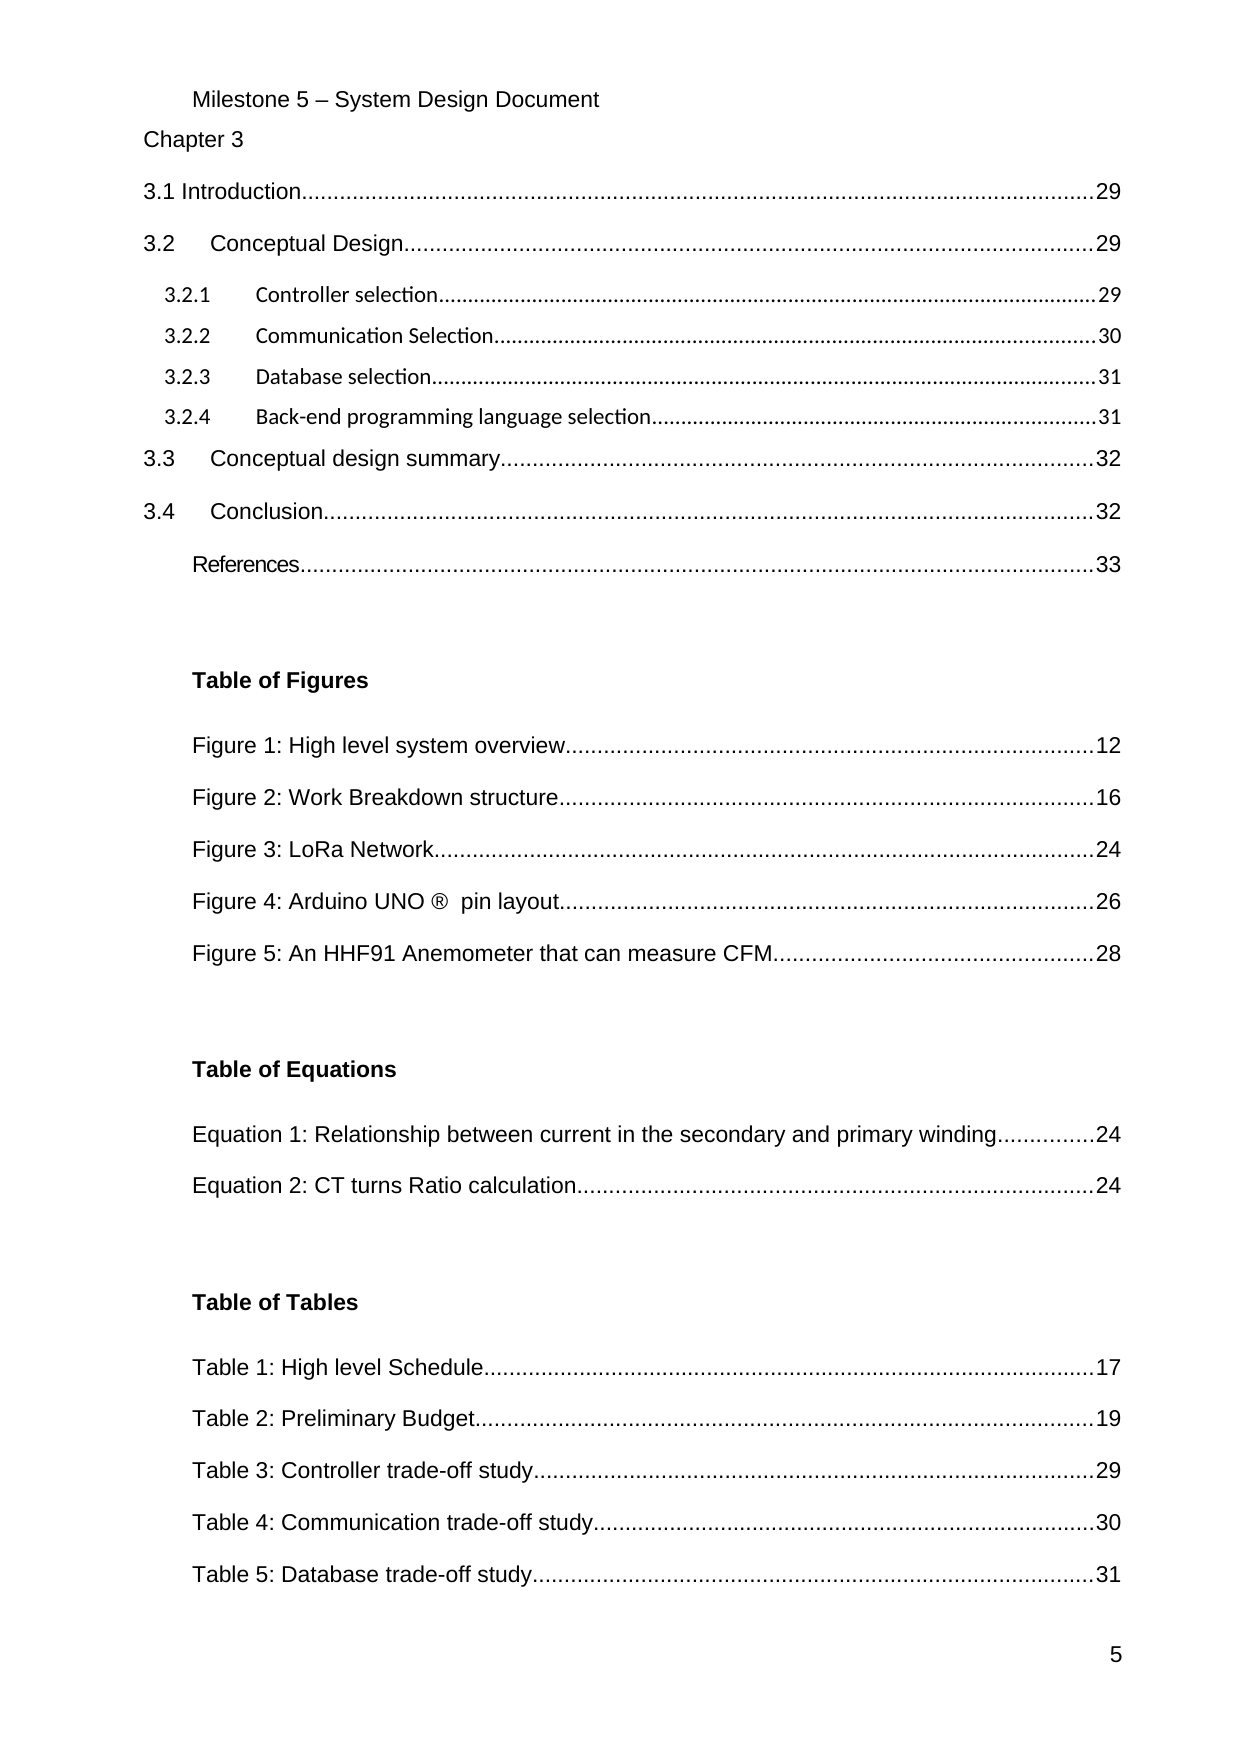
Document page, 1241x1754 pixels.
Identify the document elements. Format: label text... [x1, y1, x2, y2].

text Table of Figures [192, 667, 1122, 693]
text Table 3: Controller trade-off study 29 [192, 1457, 1122, 1484]
text Table of Equations [192, 1056, 1122, 1082]
text Table 4: Communication trade-off study 30 [192, 1509, 1122, 1536]
text Table 5: Database trade-off study 31 [192, 1561, 1122, 1588]
text Figure 5: An HHF91 Anemometer that can measure CFM 28 [192, 939, 1122, 966]
text Equation 2: CT turns Ratio calculation 24 [192, 1172, 1122, 1199]
text Equation 1: Relationship between current in the secondary and primary winding 24 [192, 1121, 1122, 1147]
text Figure 3: LoRa Network 24 [192, 836, 1122, 862]
text Figure 2: Work Breakdown structure 16 [192, 784, 1122, 810]
text Figure 1: High level system overview 12 [192, 732, 1122, 758]
text Table of Tables [192, 1289, 1122, 1315]
text Figure 4: Arduino UNO ® pin layout 26 [192, 888, 1122, 914]
text Table 2: Preliminary Budget 19 [192, 1405, 1122, 1432]
text Table 1: High level Schedule 17 [192, 1353, 1122, 1380]
